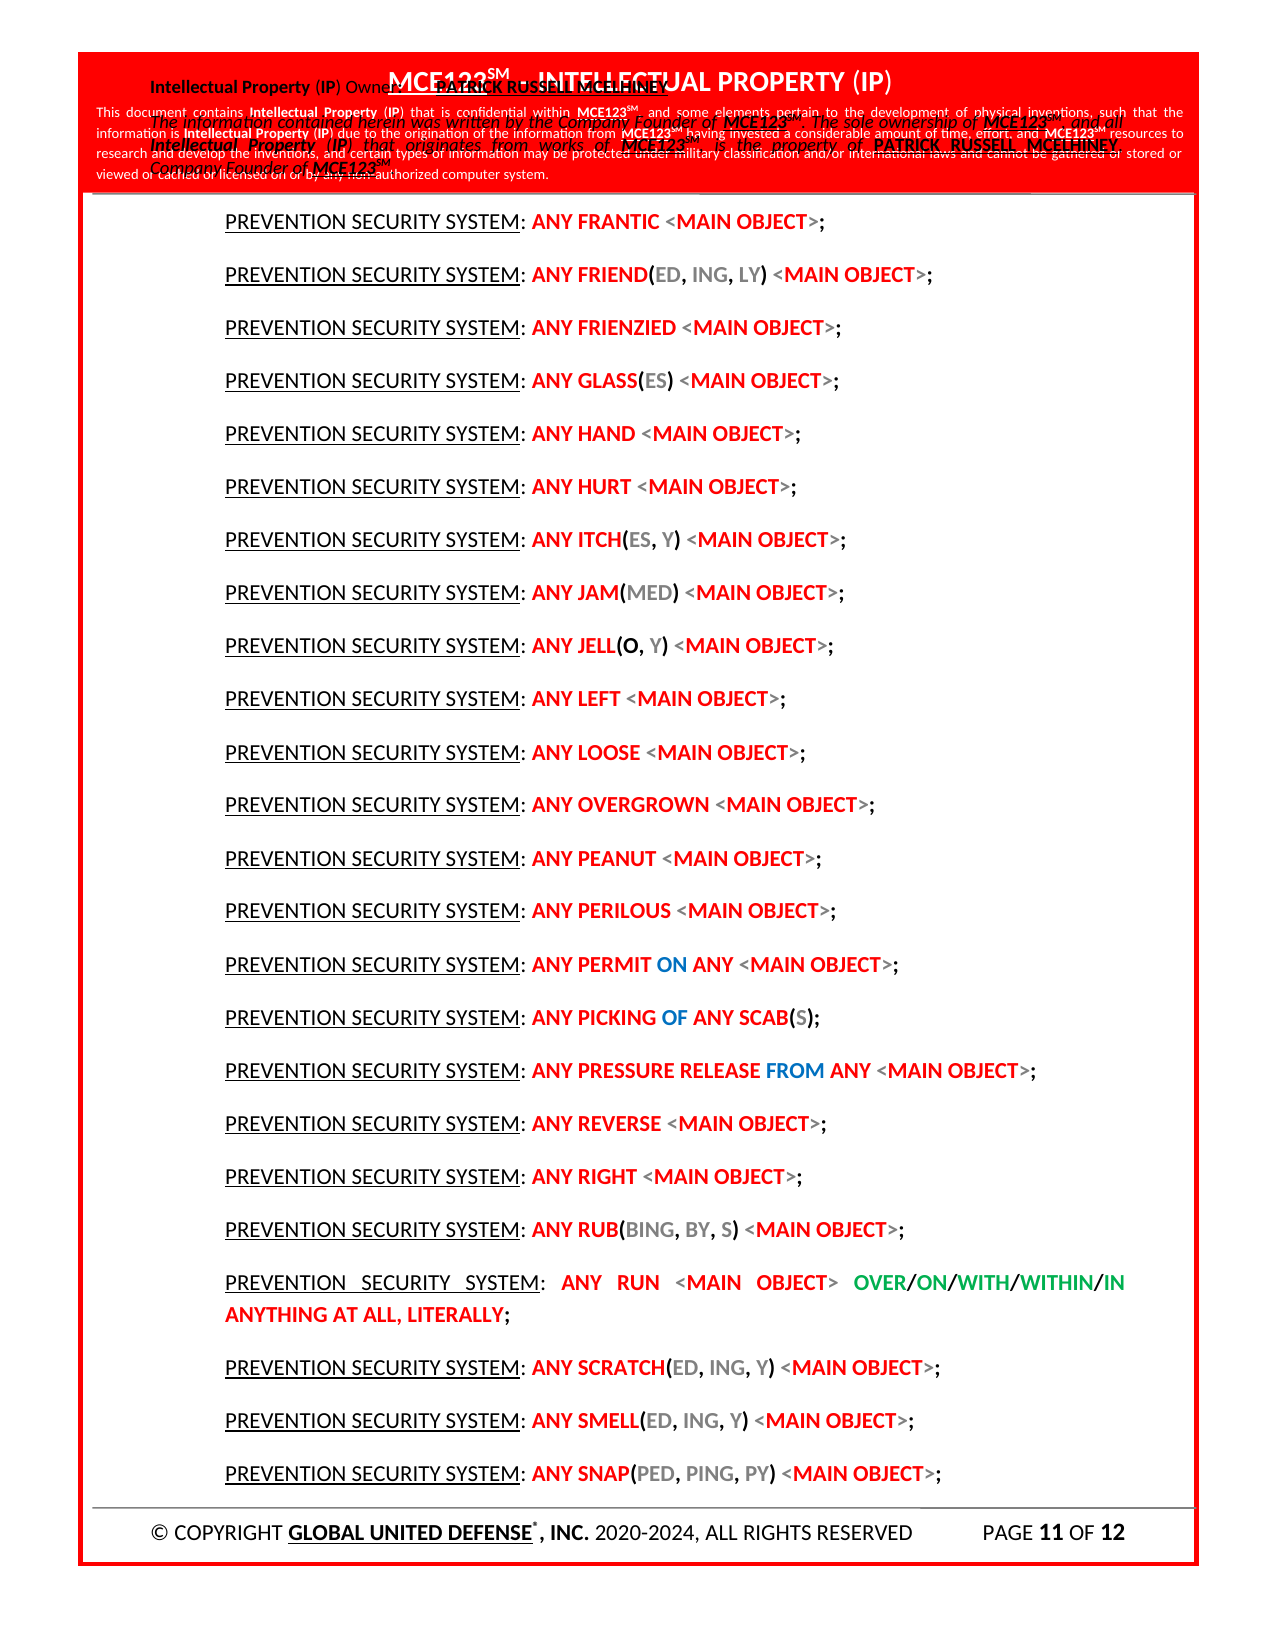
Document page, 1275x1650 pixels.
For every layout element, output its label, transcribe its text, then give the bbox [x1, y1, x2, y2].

text PREVENTION SECURITY SYSTEM: ANY HAND <MAIN OBJECT>; [225, 419, 1125, 447]
text PREVENTION SECURITY SYSTEM: ANY PERMIT ON ANY <MAIN OBJECT>; [225, 950, 1125, 978]
text PREVENTION SECURITY SYSTEM: ANY LOOSE <MAIN OBJECT>; [225, 738, 1125, 766]
text PREVENTION SECURITY SYSTEM: ANY PEANUT <MAIN OBJECT>; [225, 844, 1125, 872]
text PREVENTION SECURITY SYSTEM: ANY FRIEND(ED, ING, LY) <MAIN OBJECT>; [225, 260, 1125, 288]
text PREVENTION SECURITY SYSTEM: ANY PRESSURE RELEASE FROM ANY <MAIN OBJECT>; [225, 1056, 1125, 1084]
text PREVENTION SECURITY SYSTEM: ANY RUB(BING, BY, S) <MAIN OBJECT>; [225, 1215, 1125, 1243]
text PREVENTION SECURITY SYSTEM: ANY GLASS(ES) <MAIN OBJECT>; [225, 366, 1125, 394]
text PREVENTION SECURITY SYSTEM: ANY FRIENZIED <MAIN OBJECT>; [225, 313, 1125, 341]
text PREVENTION SECURITY SYSTEM: ANY JELL(O, Y) <MAIN OBJECT>; [225, 632, 1125, 659]
text PREVENTION SECURITY SYSTEM: ANY OVERGROWN <MAIN OBJECT>; [225, 791, 1125, 819]
text PREVENTION SECURITY SYSTEM: ANY HURT <MAIN OBJECT>; [225, 472, 1125, 501]
text PREVENTION SECURITY SYSTEM: ANY PICKING OF ANY SCAB(S); [225, 1003, 1125, 1031]
text PREVENTION SECURITY SYSTEM: ANY SNAP(PED, PING, PY) <MAIN OBJECT>; [225, 1459, 1125, 1487]
text PREVENTION SECURITY SYSTEM: ANY JAM(MED) <MAIN OBJECT>; [225, 578, 1125, 607]
text PREVENTION SECURITY SYSTEM: ANY ITCH(ES, Y) <MAIN OBJECT>; [225, 526, 1125, 553]
text PREVENTION SECURITY SYSTEM: ANY PERILOUS <MAIN OBJECT>; [225, 897, 1125, 925]
text PREVENTION SECURITY SYSTEM: ANY FRANTIC <MAIN OBJECT>; [225, 207, 1125, 235]
text PREVENTION SECURITY SYSTEM: ANY SCRATCH(ED, ING, Y) <MAIN OBJECT>; [225, 1353, 1125, 1381]
text PREVENTION SECURITY SYSTEM: ANY LEFT <MAIN OBJECT>; [225, 684, 1125, 713]
text PREVENTION SECURITY SYSTEM: ANY SMELL(ED, ING, Y) <MAIN OBJECT>; [225, 1406, 1125, 1434]
text PREVENTION SECURITY SYSTEM: ANY RIGHT <MAIN OBJECT>; [225, 1162, 1125, 1190]
text PREVENTION SECURITY SYSTEM: ANY REVERSE <MAIN OBJECT>; [225, 1109, 1125, 1137]
text PREVENTION SECURITY SYSTEM: ANY RUN <MAIN OBJECT> OVER/ON/WITH/WITHIN/IN ANYTHING AT ALL, LITERALLY; [225, 1268, 1125, 1328]
